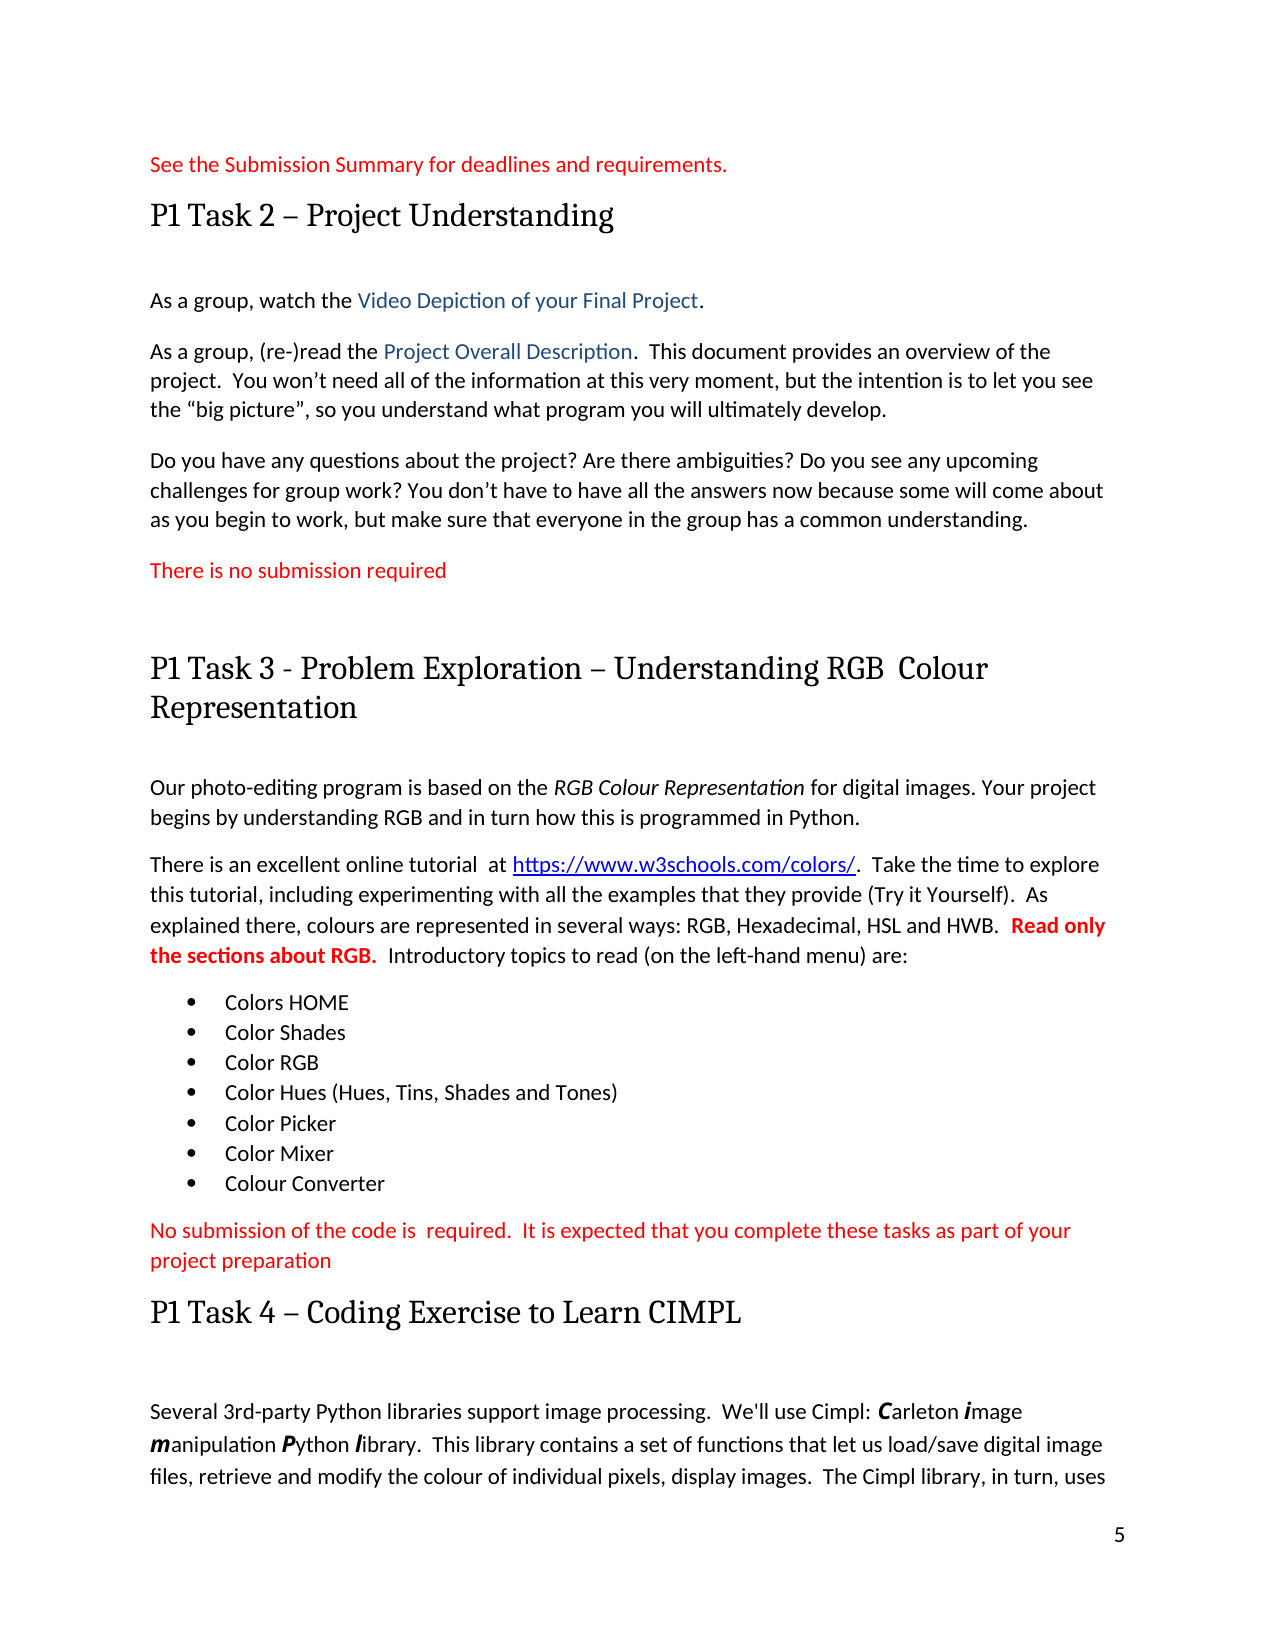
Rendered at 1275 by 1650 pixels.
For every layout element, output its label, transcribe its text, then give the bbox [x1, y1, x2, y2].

list Color RGB [187, 1048, 1125, 1076]
text Our photo-editing program is based on the RGB Colour Representation for digital images. Your project begins by understanding RGB and in turn how this is programmed in Python. [150, 773, 1125, 832]
text No submission of the code is required. It is expected that you complete these tasks as part of your project preparation [150, 1216, 1125, 1274]
list Color Hues (Hues, Tins, Shades and Tones) [187, 1078, 1125, 1107]
subtitle P1 Task 4 – Coding Exercise to Learn CIMPL [150, 1293, 1125, 1331]
subtitle P1 Task 3 - Problem Exploration – Understanding RGB Colour Representation [150, 650, 1125, 726]
text As a group, (re-)read the Project Overall Description. This document provides an overview of the project. You won’t need all of the information at this very moment, but the intention is to let you see the “big picture”, so you understand what program you will ultimately develop. [150, 337, 1125, 424]
subtitle P1 Task 2 – Project Understanding [150, 197, 1125, 235]
text There is no submission required [150, 556, 1125, 584]
text See the Submission Summary for deadlines and requirements. [150, 150, 1125, 178]
text Do you have any questions about the project? Are there ambiguities? Do you see any upcoming challenges for group work? You don’t have to have all the answers now because some will come about as you begin to work, but make sure that everyone in the group has a common understanding. [150, 446, 1125, 533]
text As a group, watch the Video Depiction of your Final Project. [150, 286, 1125, 314]
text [150, 1395, 1125, 1490]
list Colors HOME [187, 988, 1125, 1016]
list Color Shades [187, 1018, 1125, 1046]
list Color Picker [187, 1109, 1125, 1137]
text There is an excellent online tutorial at https://www.w3schools.com/colors/. Take the time to explore this tutorial, including experimenting with all the examples that they provide (Try it Yourself). As explained there, colours are represented in several ways: RGB, Hexadecimal, HSL and HWB. Read only the sections about RGB. Introductory topics to read (on the left-hand menu) are: [150, 850, 1125, 969]
list Colour Converter [187, 1169, 1125, 1197]
list Color Mixer [187, 1139, 1125, 1167]
